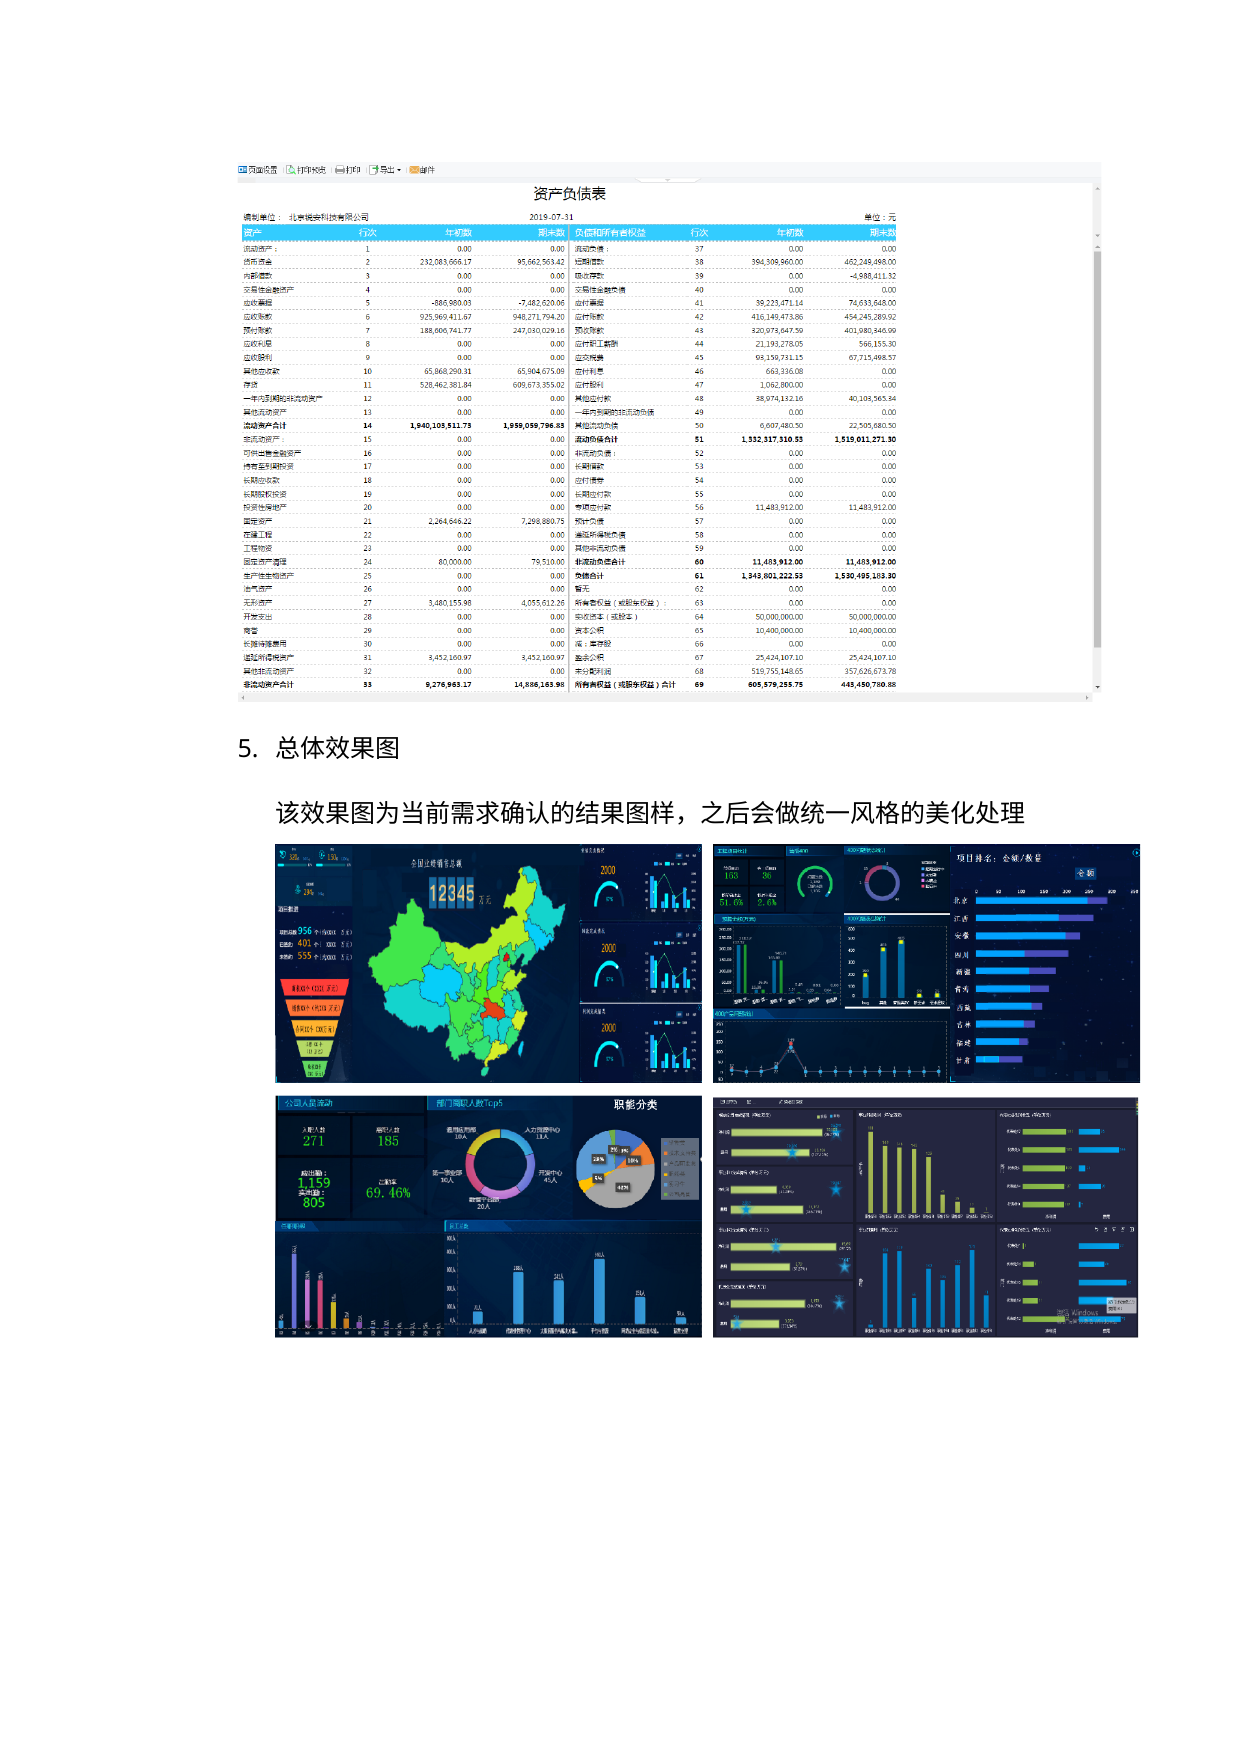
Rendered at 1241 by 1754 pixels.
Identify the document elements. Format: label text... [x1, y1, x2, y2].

picture [275, 844, 1141, 1340]
picture [237, 162, 1102, 702]
list 总体效果图 [237, 714, 1053, 779]
list 该效果图为当前需求确认的结果图样，之后会做统一风格的美化处理 [275, 779, 1053, 844]
